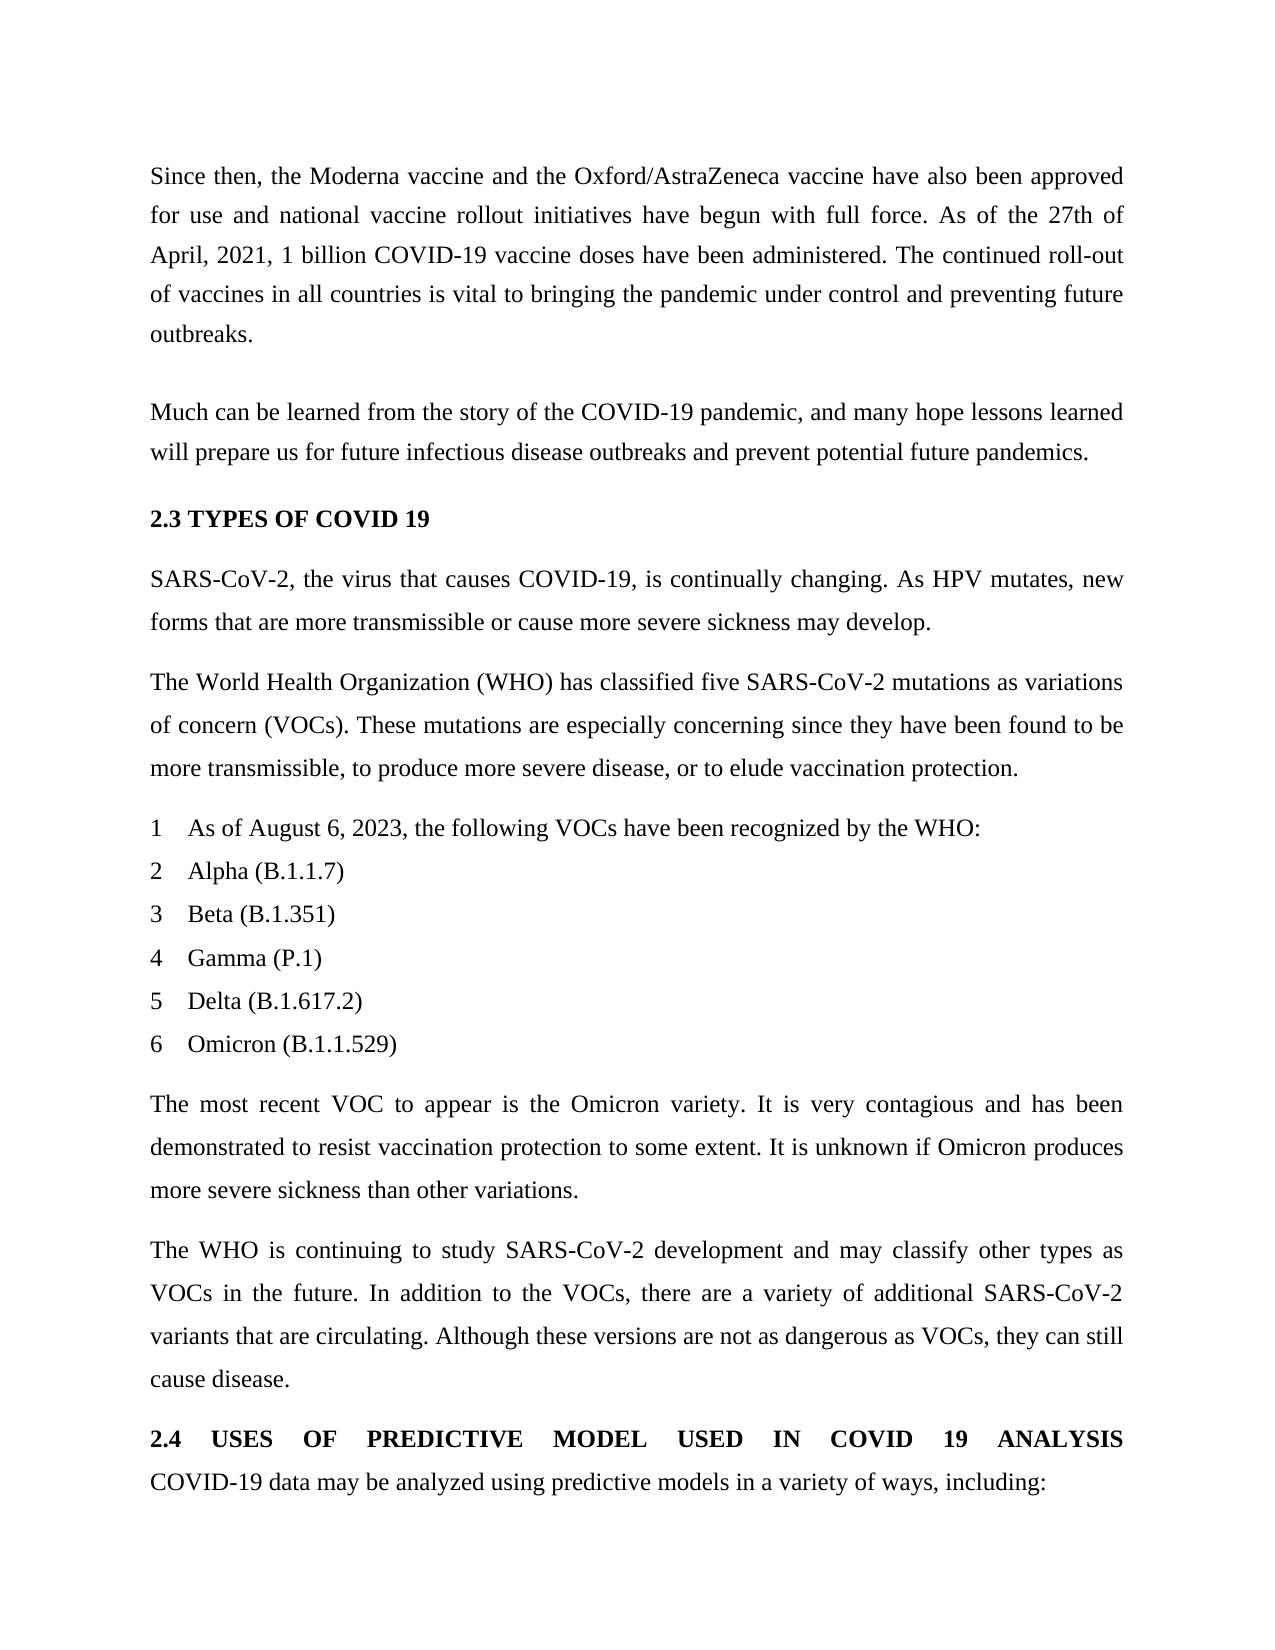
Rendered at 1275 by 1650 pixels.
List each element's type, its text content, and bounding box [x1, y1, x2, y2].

text The World Health Organization (WHO) has classified five SARS-CoV-2 mutations as variations of concern (VOCs). These mutations are especially concerning since they have been found to be more transmissible, to produce more severe disease, or to elude vaccination protection. [150, 667, 1125, 782]
list Gamma (P.1) [150, 943, 1125, 971]
text 2.3 TYPES OF COVID 19 [150, 504, 1125, 533]
text 2.4 USES OF PREDICTIVE MODEL USED IN COVID 19 ANALYSIS COVID-19 data may be analyzed using predictive models in a variety of ways, including: [150, 1424, 1125, 1496]
list Alpha (B.1.1.7) [150, 856, 1125, 885]
list Beta (B.1.351) [150, 899, 1125, 928]
text The WHO is continuing to study SARS-CoV-2 development and may classify other types as VOCs in the future. In addition to the VOCs, there are a variety of additional SARS-CoV-2 variants that are circulating. Although these versions are not as dangerous as VOCs, they can still cause disease. [150, 1235, 1125, 1393]
list As of August 6, 2023, the following VOCs have been recognized by the WHO: [150, 813, 1125, 842]
text Much can be learned from the story of the COVID-19 pandemic, and many hope lessons learned will prepare us for future infectious disease outbreaks and prevent potential future pandemics. [150, 386, 1125, 465]
text Since then, the Moderna vaccine and the Oxford/AstraZeneca vaccine have also been approved for use and national vaccine rollout initiatives have begun with full force. As of the 27th of April, 2021, 1 billion COVID-19 vaccine doses have been administered. The continued roll-out of vaccines in all countries is vital to bringing the pandemic under control and preventing future outbreaks. [150, 150, 1125, 347]
text The most recent VOC to appear is the Omicron variety. It is very contagious and has been demonstrated to resist vaccination protection to some extent. It is unknown if Omicron produces more severe sickness than other variations. [150, 1089, 1125, 1204]
text SARS-CoV-2, the virus that causes COVID-19, is continually changing. As HPV mutates, new forms that are more transmissible or cause more severe sickness may develop. [150, 564, 1125, 636]
list Delta (B.1.617.2) [150, 986, 1125, 1014]
list Omicron (B.1.1.529) [150, 1029, 1125, 1058]
